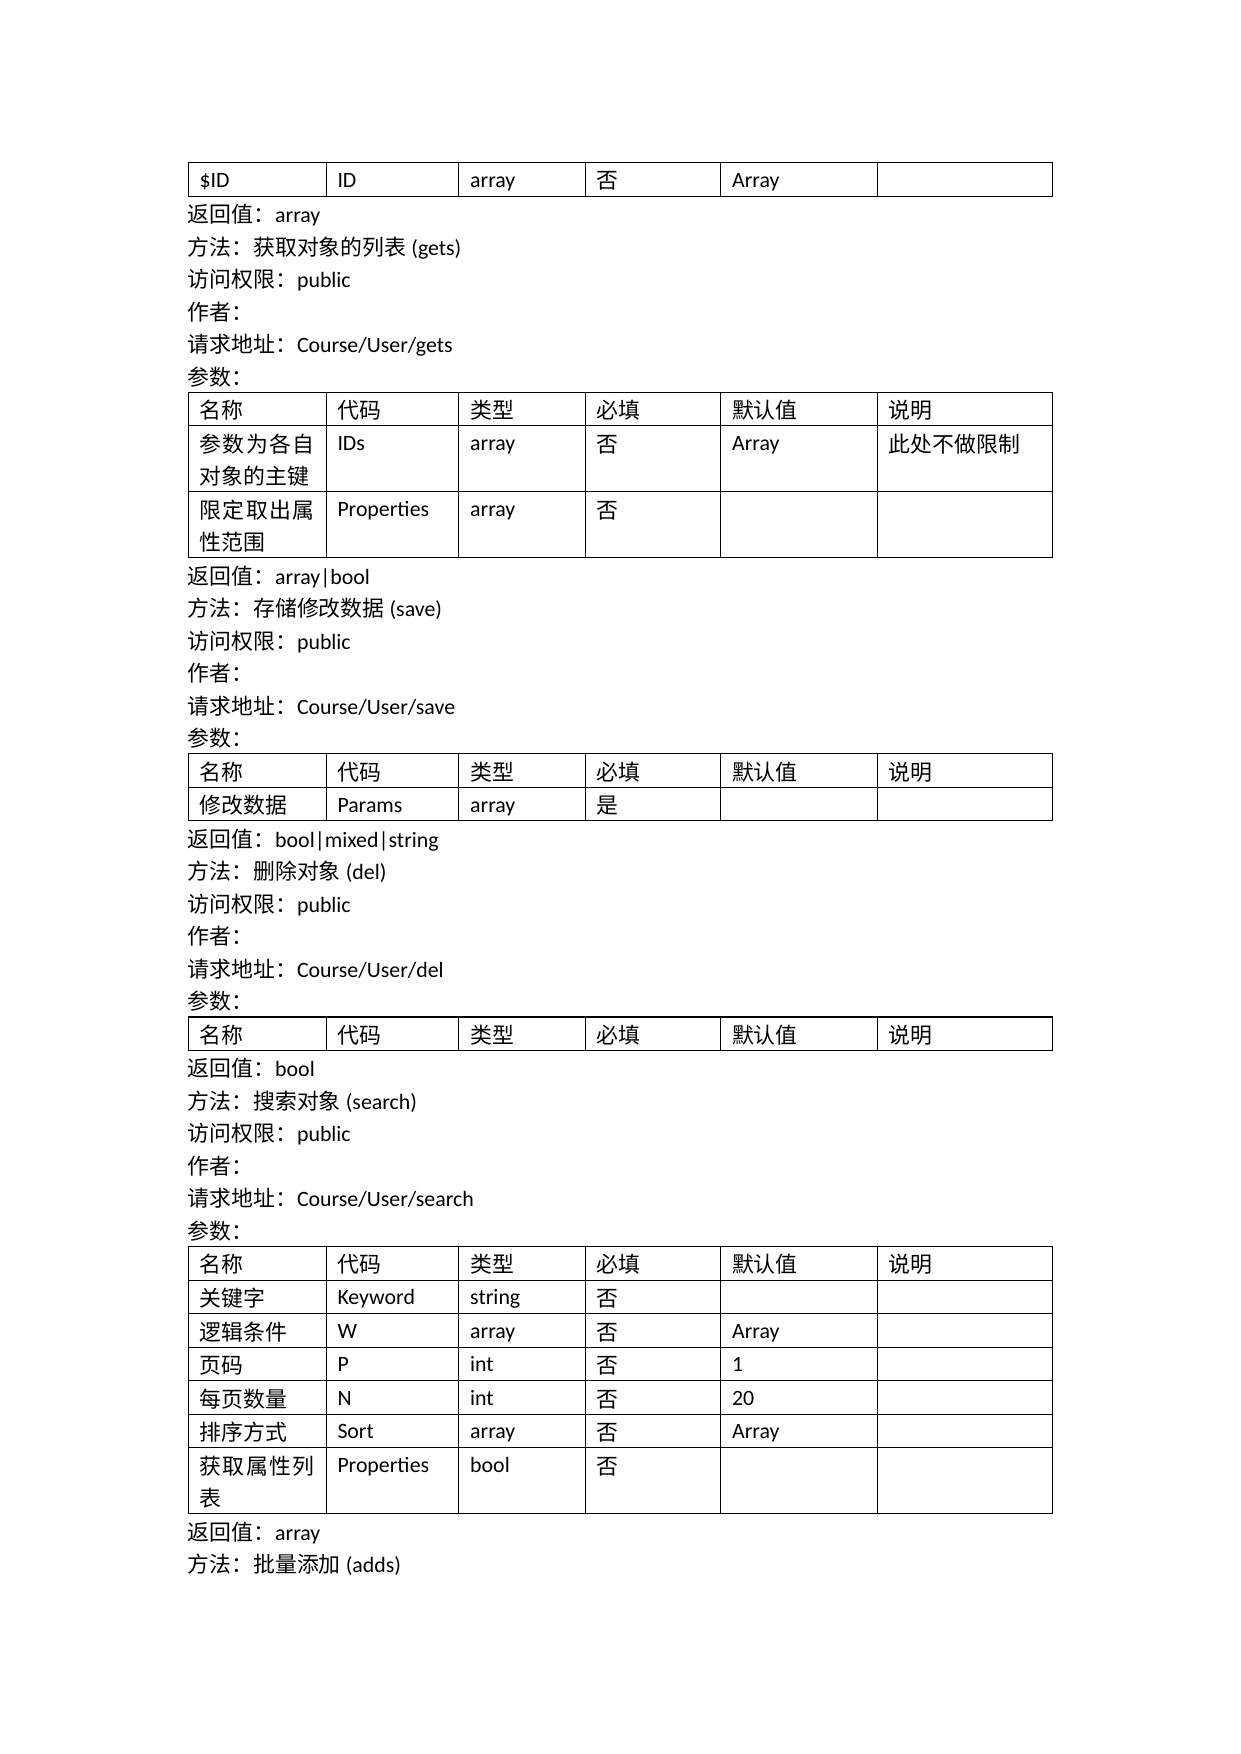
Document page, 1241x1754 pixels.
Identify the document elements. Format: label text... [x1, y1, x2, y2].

table_header 类型 [459, 754, 585, 787]
table_cell Properties [327, 1448, 458, 1513]
table_cell array [459, 492, 585, 557]
table_header 代码 [327, 393, 458, 425]
text 返回值：bool [187, 1051, 1053, 1083]
table_cell 此处不做限制 [878, 426, 1052, 491]
table_cell ID [327, 163, 458, 196]
table_header 代码 [327, 1018, 458, 1050]
text 方法：获取对象的列表 (gets) [187, 229, 1053, 262]
table_cell 20 [721, 1381, 877, 1414]
table_cell N [327, 1381, 458, 1414]
table_cell 否 [586, 1314, 720, 1347]
table_cell P [327, 1348, 458, 1380]
table_cell 限定取出属性范围 [189, 492, 326, 557]
table_cell W [327, 1314, 458, 1347]
table_cell [878, 1314, 1052, 1347]
table_cell 是 [586, 788, 720, 820]
text 访问权限：public [187, 886, 1053, 919]
table_header 名称 [189, 1247, 326, 1279]
table_header 必填 [586, 1247, 720, 1279]
table_cell int [459, 1348, 585, 1380]
table_cell $ID [189, 163, 326, 196]
text 参数： [187, 359, 1053, 392]
table_cell [721, 788, 877, 820]
table_cell array [459, 1415, 585, 1447]
table_cell 排序方式 [189, 1415, 326, 1447]
table_cell [878, 788, 1052, 820]
table_header 说明 [878, 393, 1052, 425]
table_header 类型 [459, 393, 585, 425]
table_header 默认值 [721, 1247, 877, 1279]
table_cell IDs [327, 426, 458, 491]
text 返回值：array|bool [187, 558, 1053, 591]
table_cell 否 [586, 426, 720, 491]
text 返回值：array [187, 197, 1053, 229]
table_header 名称 [189, 393, 326, 425]
text 参数： [187, 984, 1053, 1016]
text 方法：搜索对象 (search) [187, 1083, 1053, 1116]
table_cell Array [721, 163, 877, 196]
table_header 名称 [189, 754, 326, 787]
table_cell 否 [586, 1381, 720, 1414]
table_cell bool [459, 1448, 585, 1513]
table_header 必填 [586, 754, 720, 787]
table_cell Array [721, 1314, 877, 1347]
table_cell Keyword [327, 1281, 458, 1313]
table_header 说明 [878, 1018, 1052, 1050]
text 作者： [187, 656, 1053, 688]
table_header 说明 [878, 1247, 1052, 1279]
table_cell string [459, 1281, 585, 1313]
text 方法：删除对象 (del) [187, 854, 1053, 886]
text 参数： [187, 721, 1053, 753]
table_cell array [459, 788, 585, 820]
table_cell Params [327, 788, 458, 820]
table_cell array [459, 1314, 585, 1347]
table_cell 获取属性列表 [189, 1448, 326, 1513]
text 请求地址：Course/User/search [187, 1181, 1053, 1213]
table_cell 页码 [189, 1348, 326, 1380]
text 请求地址：Course/User/del [187, 951, 1053, 984]
table_header 类型 [459, 1247, 585, 1279]
table_cell [721, 1448, 877, 1513]
text 参数： [187, 1213, 1053, 1246]
table_header 类型 [459, 1018, 585, 1050]
table_header 默认值 [721, 754, 877, 787]
text 访问权限：public [187, 1116, 1053, 1148]
text 返回值：array [187, 1514, 1053, 1547]
table_cell [878, 1448, 1052, 1513]
table_cell [878, 1381, 1052, 1414]
table_cell Properties [327, 492, 458, 557]
table_cell [878, 1348, 1052, 1380]
text 返回值：bool|mixed|string [187, 821, 1053, 854]
table_header 默认值 [721, 1018, 877, 1050]
table_cell array [459, 426, 585, 491]
table_cell [721, 492, 877, 557]
text 请求地址：Course/User/gets [187, 327, 1053, 359]
table_header 名称 [189, 1018, 326, 1050]
text 方法：存储修改数据 (save) [187, 591, 1053, 623]
table_cell 修改数据 [189, 788, 326, 820]
table_cell Array [721, 1415, 877, 1447]
text 方法：批量添加 (adds) [187, 1547, 1053, 1579]
table_cell [878, 163, 1052, 196]
text 访问权限：public [187, 623, 1053, 656]
table_cell 否 [586, 1281, 720, 1313]
table_cell array [459, 163, 585, 196]
table_cell 否 [586, 163, 720, 196]
table_header 必填 [586, 393, 720, 425]
table_header 代码 [327, 754, 458, 787]
table_cell [721, 1281, 877, 1313]
text 作者： [187, 294, 1053, 327]
text 作者： [187, 1148, 1053, 1181]
table_cell 否 [586, 1348, 720, 1380]
table_cell 否 [586, 1415, 720, 1447]
table_header 说明 [878, 754, 1052, 787]
table_cell 否 [586, 1448, 720, 1513]
table_header 代码 [327, 1247, 458, 1279]
table_cell 关键字 [189, 1281, 326, 1313]
table_cell 否 [586, 492, 720, 557]
table_cell [878, 492, 1052, 557]
table_cell 逻辑条件 [189, 1314, 326, 1347]
table_cell Sort [327, 1415, 458, 1447]
table_cell 每页数量 [189, 1381, 326, 1414]
text 请求地址：Course/User/save [187, 688, 1053, 721]
table_cell 参数为各自对象的主键 [189, 426, 326, 491]
table_cell [878, 1281, 1052, 1313]
table_cell int [459, 1381, 585, 1414]
table_cell 1 [721, 1348, 877, 1380]
text 作者： [187, 919, 1053, 951]
table_header 默认值 [721, 393, 877, 425]
table_header 必填 [586, 1018, 720, 1050]
text 访问权限：public [187, 262, 1053, 294]
table_cell [878, 1415, 1052, 1447]
table_cell Array [721, 426, 877, 491]
